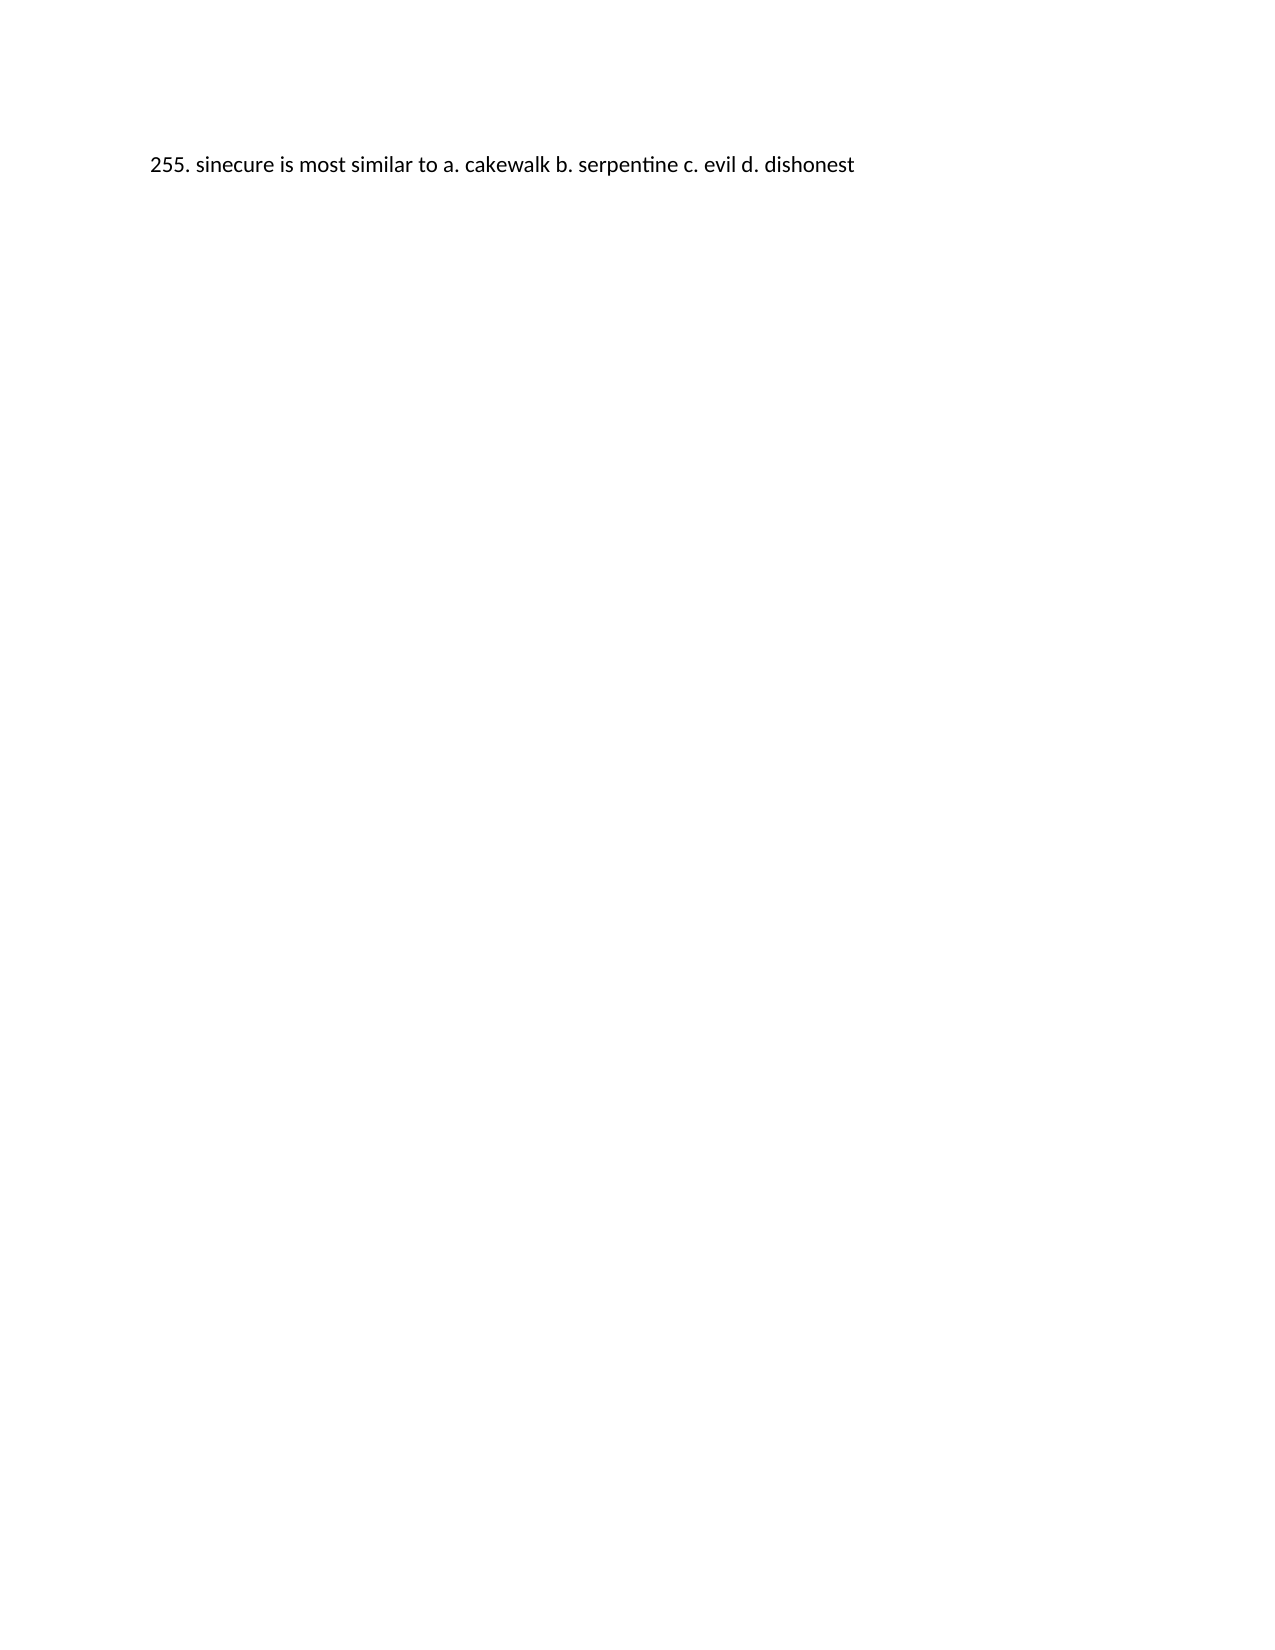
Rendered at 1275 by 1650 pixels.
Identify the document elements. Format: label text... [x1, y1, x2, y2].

text 255. sinecure is most similar to a. cakewalk b. serpentine c. evil d. dishonest [150, 150, 1125, 178]
